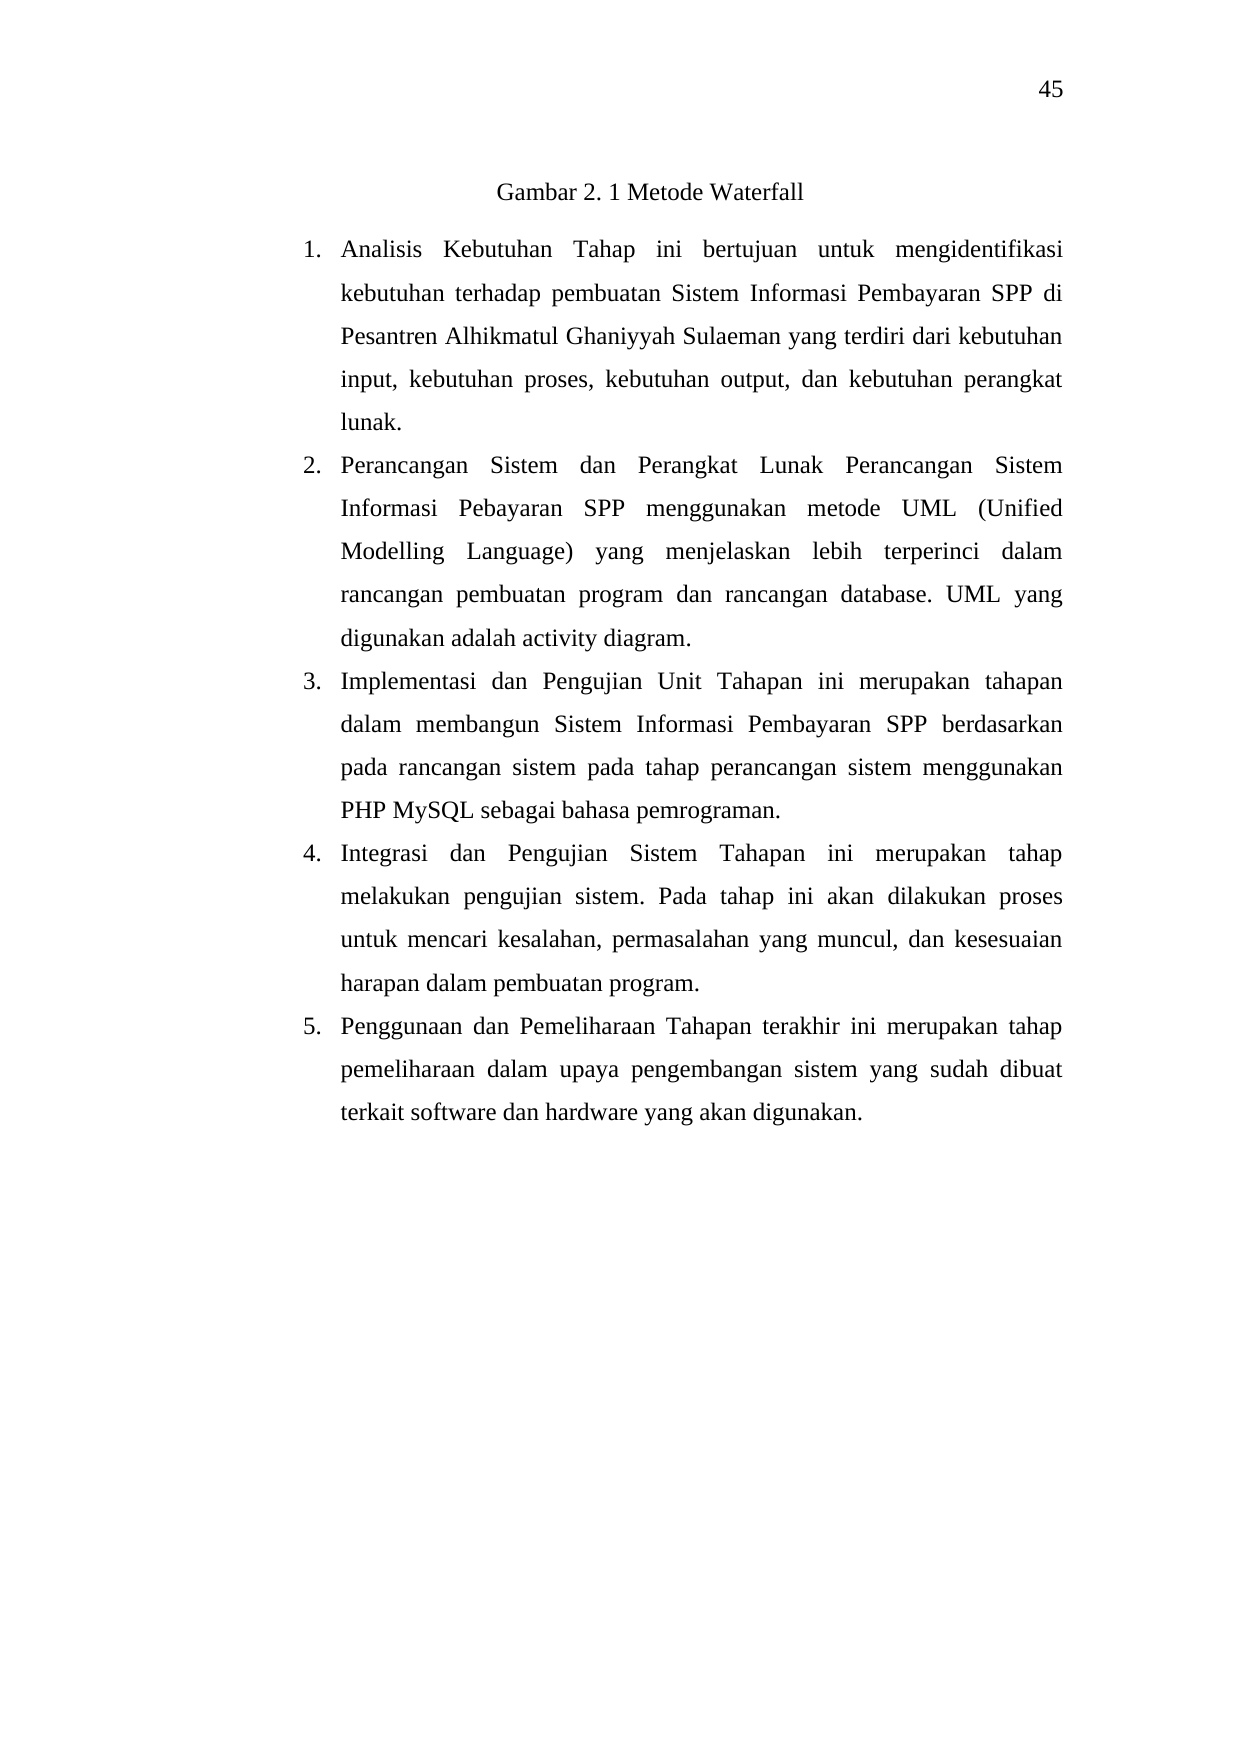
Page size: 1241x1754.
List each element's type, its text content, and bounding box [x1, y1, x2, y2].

list Penggunaan dan Pemeliharaan Tahapan terakhir ini merupakan tahap pemeliharaan dalam upaya pengembangan sistem yang sudah dibuat terkait software dan hardware yang akan digunakan. [303, 1011, 1063, 1126]
list Integrasi dan Pengujian Sistem Tahapan ini merupakan tahap melakukan pengujian sistem. Pada tahap ini akan dilakukan proses untuk mencari kesalahan, permasalahan yang muncul, dan kesesuaian harapan dalam pembuatan program. [303, 838, 1063, 996]
list Perancangan Sistem dan Perangkat Lunak Perancangan Sistem Informasi Pebayaran SPP menggunakan metode UML (Unified Modelling Language) yang menjelaskan lebih terperinci dalam rancangan pembuatan program dan rancangan database. UML yang digunakan adalah activity diagram. [303, 450, 1063, 651]
list Implementasi dan Pengujian Unit Tahapan ini merupakan tahapan dalam membangun Sistem Informasi Pembayaran SPP berdasarkan pada rancangan sistem pada tahap perancangan sistem menggunakan PHP MySQL sebagai bahasa pemrograman. [303, 666, 1063, 824]
text Gambar 2. 1 Metode Waterfall [237, 177, 1063, 206]
list Analisis Kebutuhan Tahap ini bertujuan untuk mengidentifikasi kebutuhan terhadap pembuatan Sistem Informasi Pembayaran SPP di Pesantren Alhikmatul Ghaniyyah Sulaeman yang terdiri dari kebutuhan input, kebutuhan proses, kebutuhan output, dan kebutuhan perangkat lunak. [303, 234, 1063, 436]
